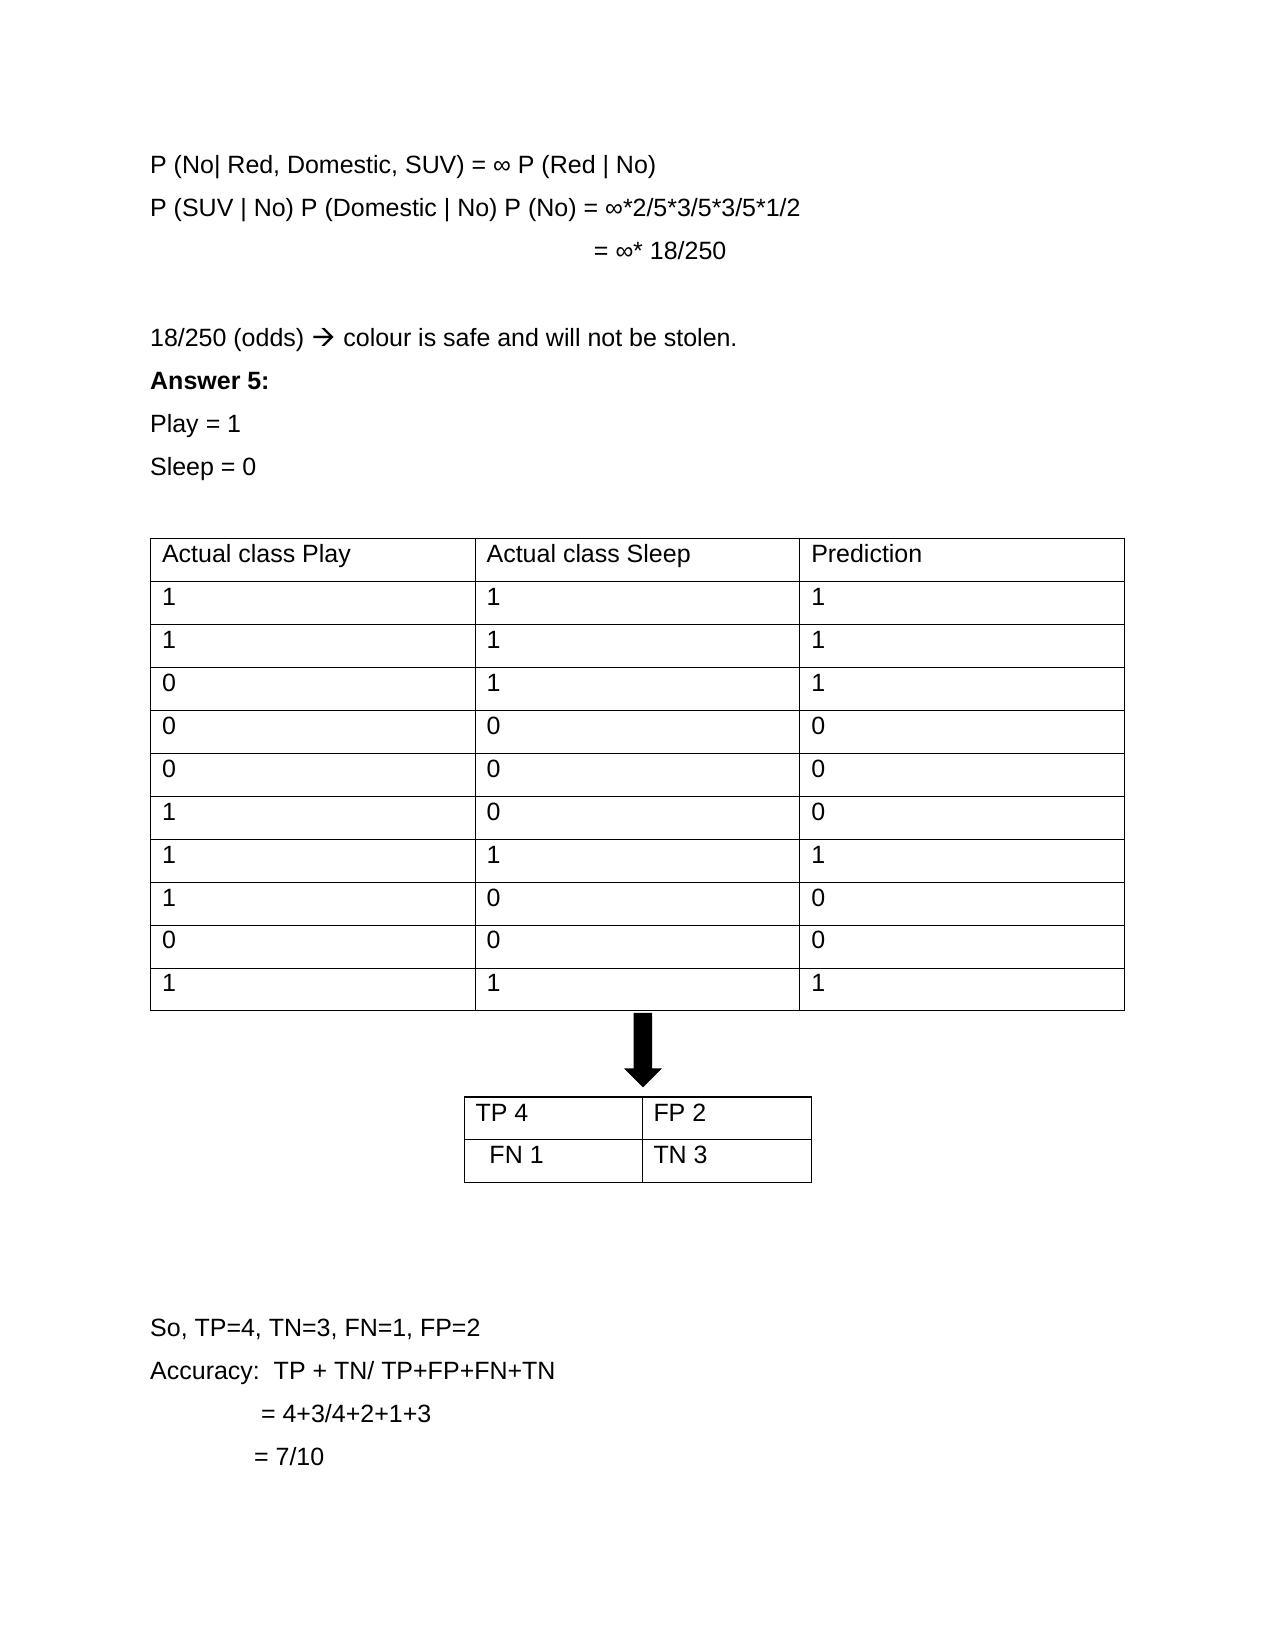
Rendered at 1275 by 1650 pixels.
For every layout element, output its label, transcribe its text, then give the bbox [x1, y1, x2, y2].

table_cell 1 [800, 969, 1124, 1010]
table_cell 0 [151, 926, 475, 967]
table_cell 1 [476, 668, 799, 710]
table_cell 1 [151, 969, 475, 1010]
text = ∞* 18/250 [150, 236, 1125, 265]
table_cell 1 [800, 668, 1124, 710]
table_cell FN 1 [465, 1140, 642, 1182]
table_cell 0 [151, 754, 475, 796]
table_header Actual class Sleep [476, 539, 799, 581]
table_cell TN 3 [643, 1140, 811, 1182]
table_cell 1 [476, 625, 799, 667]
text 18/250 (odds) colour is safe and will not be stolen. [150, 322, 1125, 351]
table_cell 1 [476, 969, 799, 1010]
table_header Prediction [800, 539, 1124, 581]
text Sleep = 0 [150, 452, 1125, 481]
text Play = 1 [150, 409, 1125, 438]
text = 7/10 [150, 1442, 1125, 1471]
text Accuracy: TP + TN/ TP+FP+FN+TN [150, 1356, 1125, 1384]
table_cell 1 [476, 582, 799, 624]
table_cell 0 [151, 668, 475, 710]
table_cell 1 [800, 582, 1124, 624]
table_cell 0 [476, 797, 799, 839]
table_cell 0 [800, 711, 1124, 753]
table_cell 0 [800, 754, 1124, 796]
text So, TP=4, TN=3, FN=1, FP=2 [150, 1313, 1125, 1341]
table_cell 0 [476, 754, 799, 796]
text = 4+3/4+2+1+3 [150, 1399, 1125, 1428]
table_cell 1 [151, 625, 475, 667]
table_cell 0 [800, 926, 1124, 967]
table_cell 1 [151, 582, 475, 624]
table_cell 1 [476, 840, 799, 882]
table_header FP 2 [643, 1098, 811, 1139]
text P (SUV | No) P (Domestic | No) P (No) = ∞*2/5*3/5*3/5*1/2 [150, 193, 1125, 222]
text P (No| Red, Domestic, SUV) = ∞ P (Red | No) [150, 150, 1125, 179]
table_cell 1 [800, 840, 1124, 882]
table_cell 1 [151, 883, 475, 924]
table_cell 0 [476, 926, 799, 967]
table_cell 0 [476, 711, 799, 753]
table_cell 0 [800, 883, 1124, 924]
table_cell 1 [151, 840, 475, 882]
table_cell 0 [476, 883, 799, 924]
table_cell 0 [151, 711, 475, 753]
table_header TP 4 [465, 1098, 642, 1139]
table_header Actual class Play [151, 539, 475, 581]
table_cell 1 [151, 797, 475, 839]
text Answer 5: [150, 366, 1125, 394]
table_cell 1 [800, 625, 1124, 667]
table_cell 0 [800, 797, 1124, 839]
